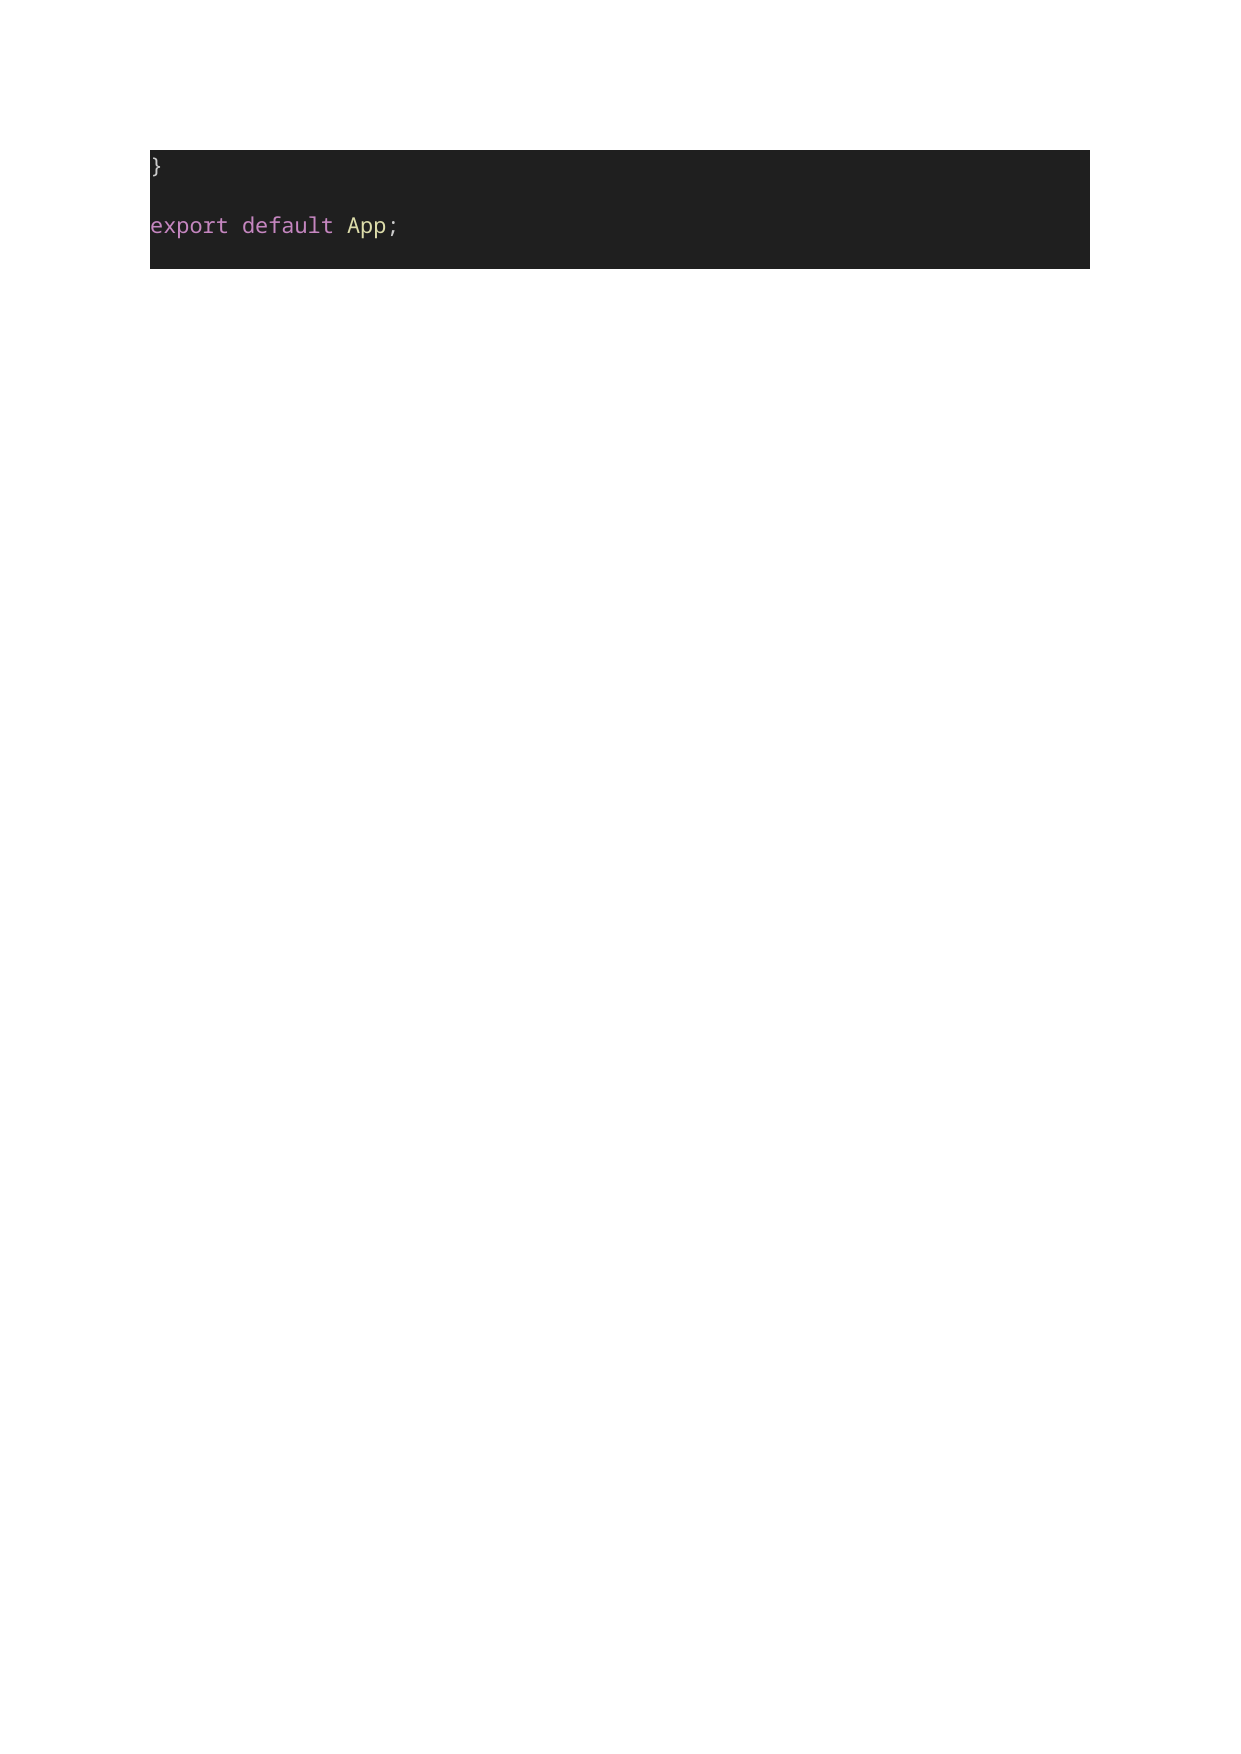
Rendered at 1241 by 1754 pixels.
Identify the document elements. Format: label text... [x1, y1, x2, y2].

text export default App; [150, 209, 1090, 239]
text } [150, 150, 1090, 180]
